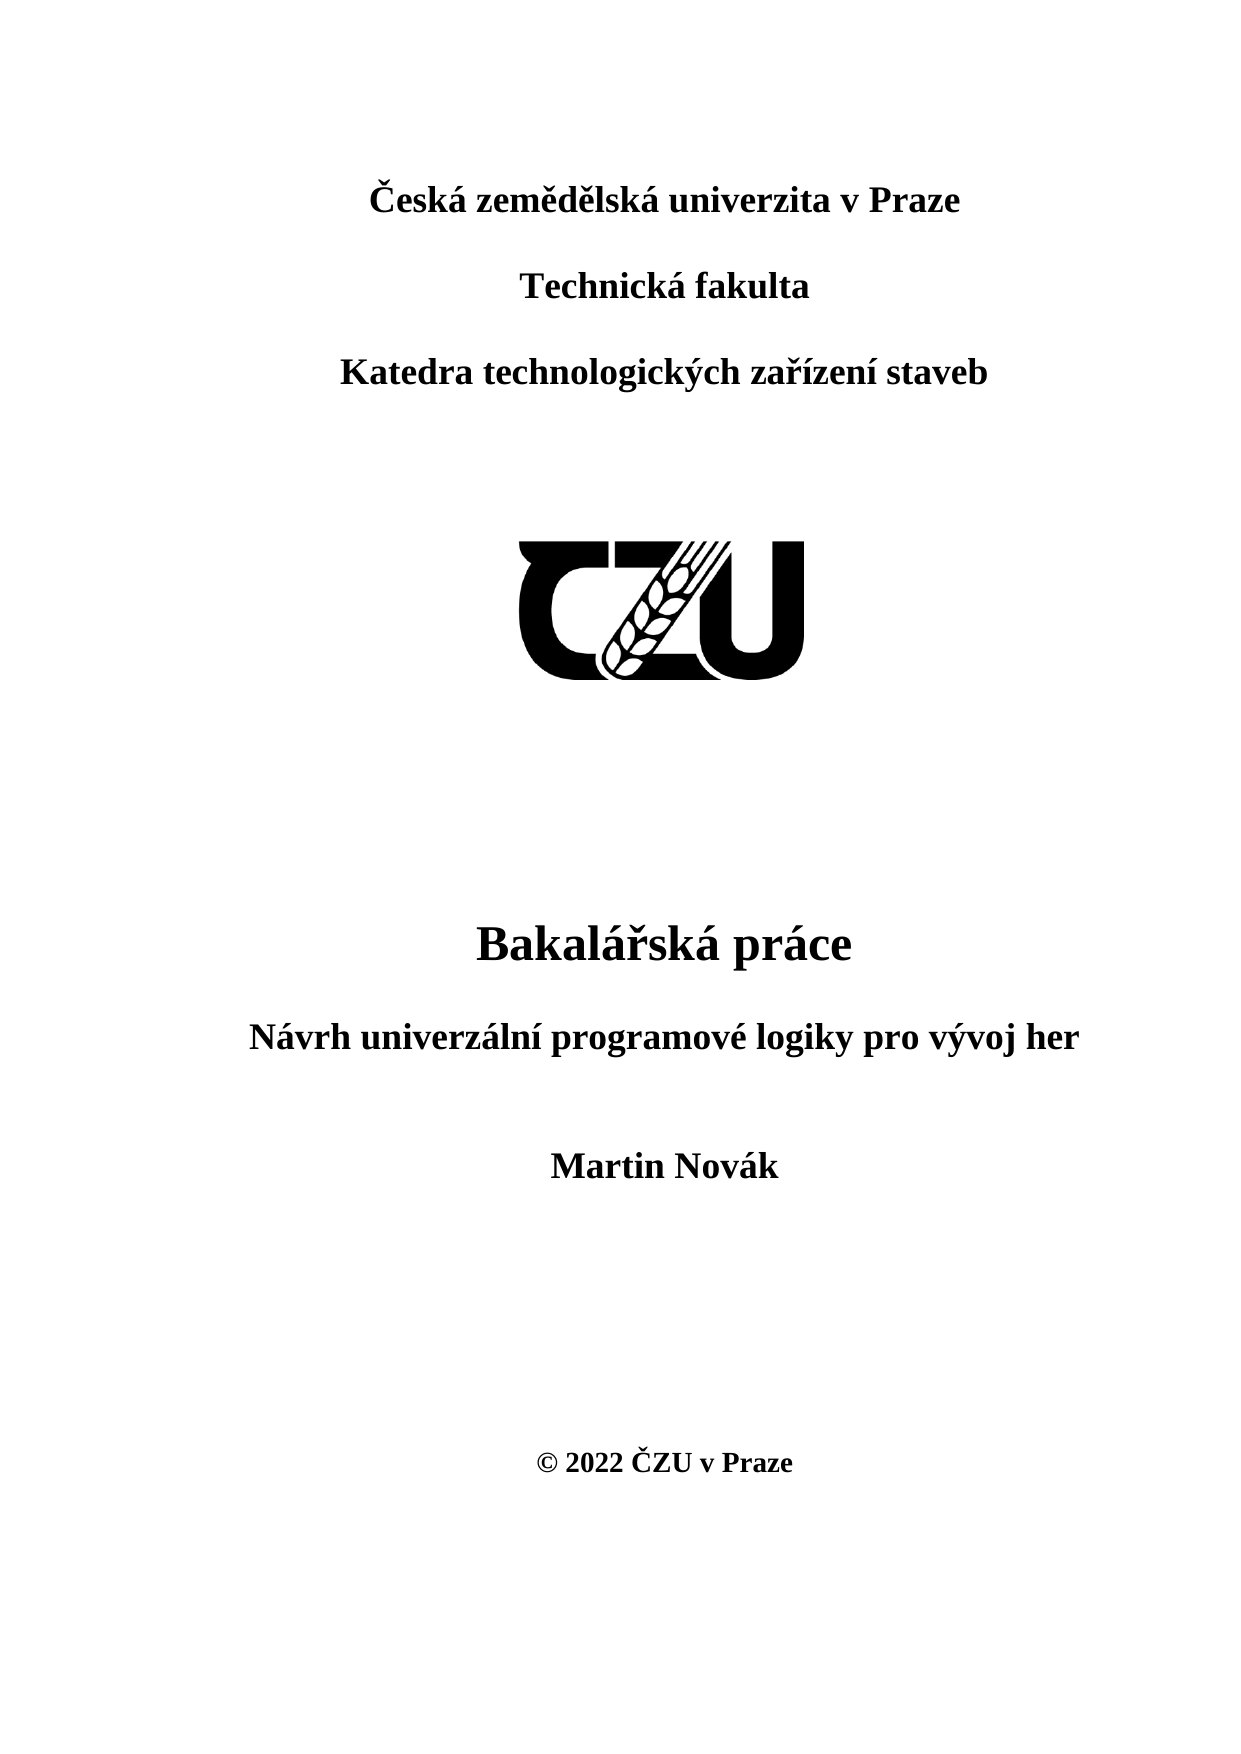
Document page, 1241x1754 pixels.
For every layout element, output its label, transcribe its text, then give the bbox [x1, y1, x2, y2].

text Katedra technologických zařízení staveb [207, 350, 1122, 393]
text Technická fakulta [207, 263, 1122, 307]
text Martin Novák [207, 1144, 1122, 1187]
picture [414, 436, 915, 785]
text Návrh univerzální programové logiky pro vývoj her [207, 1014, 1122, 1057]
text Bakalářská práce [207, 914, 1122, 971]
text © 2022 ČZU v Praze [207, 1446, 1122, 1479]
text Česká zemědělská univerzita v Praze [207, 177, 1122, 220]
